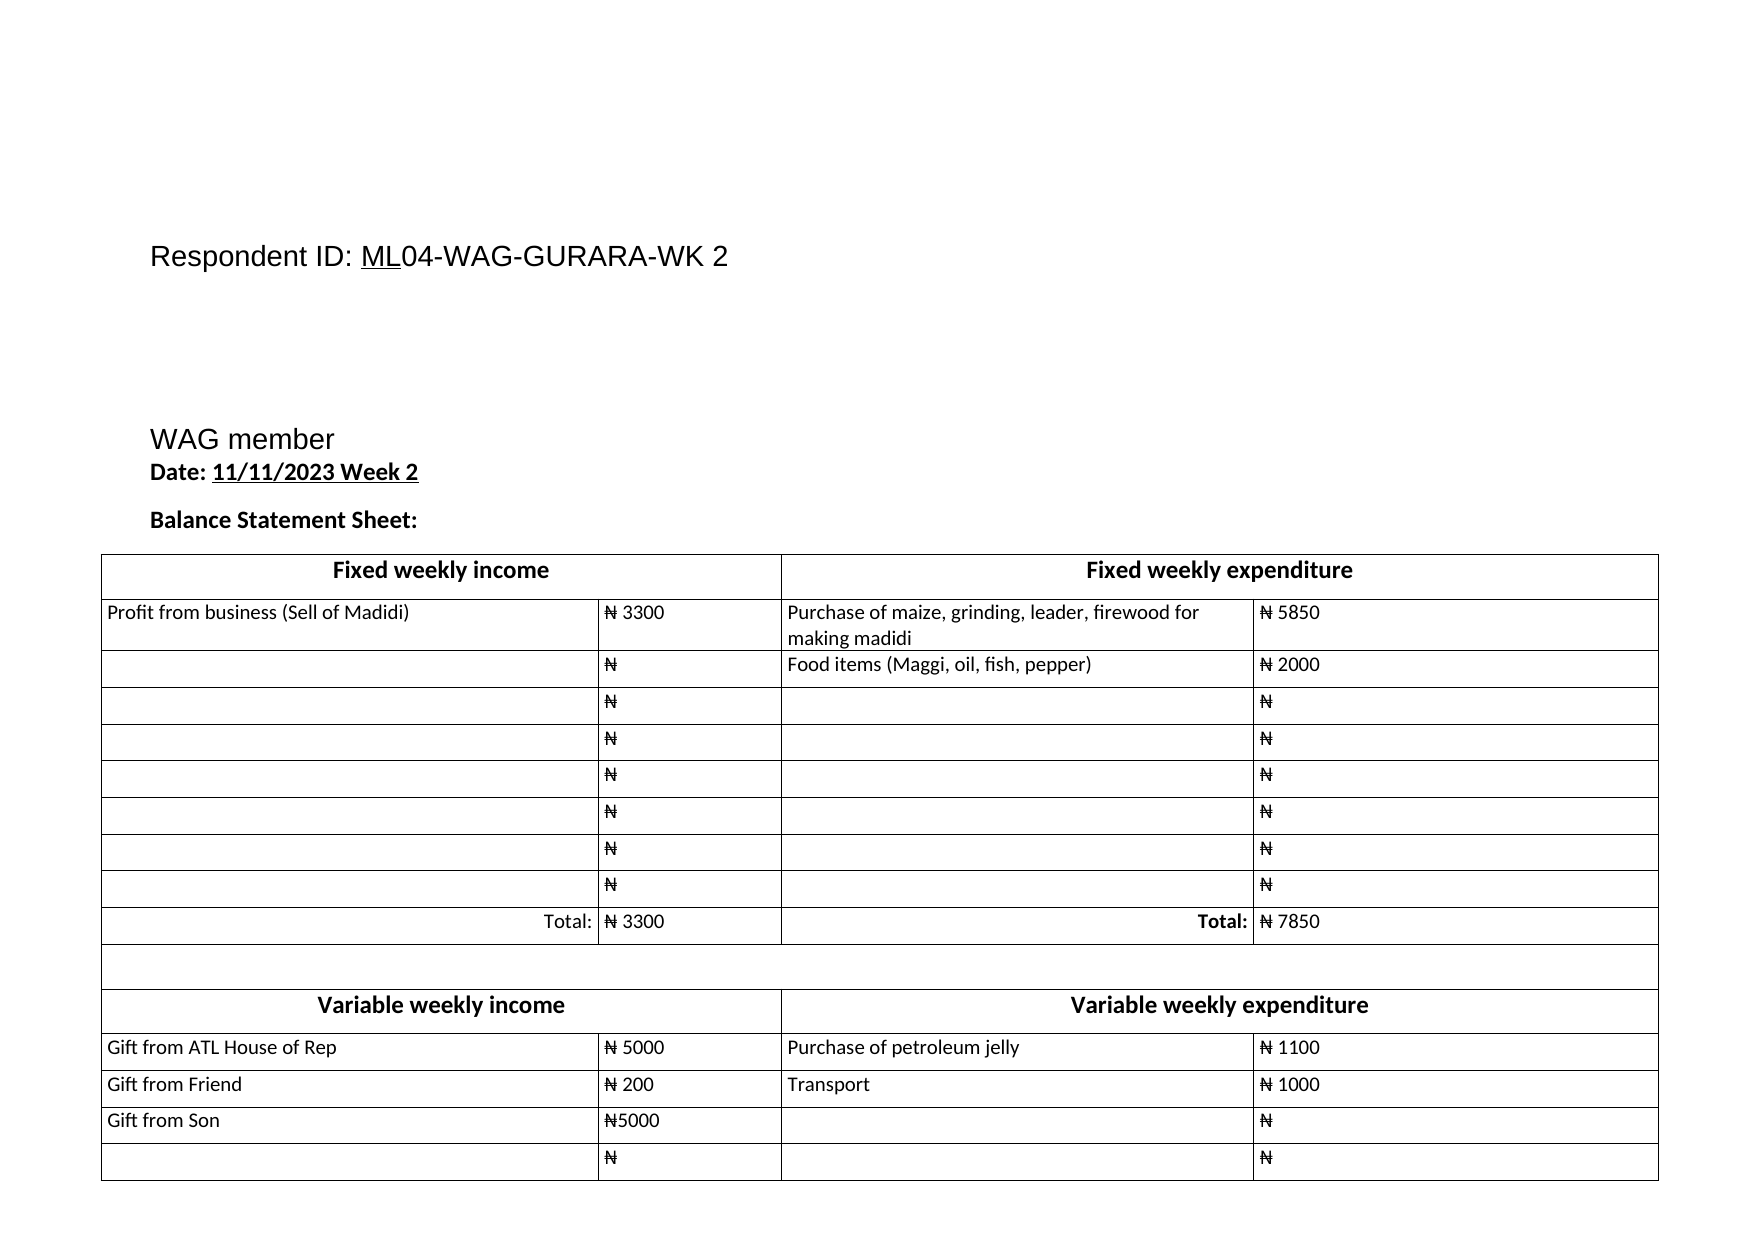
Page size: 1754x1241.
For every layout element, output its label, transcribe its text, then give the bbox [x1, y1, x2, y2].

table_cell ₦ [1254, 798, 1658, 834]
table_cell [102, 871, 598, 907]
table_cell [102, 725, 598, 760]
text Date: 11/11/2023 Week 2 [150, 456, 1604, 486]
table_cell [782, 871, 1253, 907]
table_header Fixed weekly income [102, 555, 781, 598]
table_cell ₦ [599, 798, 781, 834]
text Respondent ID: ML04-WAG-GURARA-WK 2 [150, 239, 1604, 272]
table_cell [782, 688, 1253, 724]
table_cell [102, 651, 598, 687]
table_cell [782, 1108, 1253, 1143]
table_cell ₦ 1100 [1254, 1034, 1658, 1070]
table_cell Gift from Friend [102, 1071, 598, 1107]
table_cell ₦ [1254, 688, 1658, 724]
table_cell [102, 1144, 598, 1180]
table_cell ₦ [599, 761, 781, 797]
table_cell Variable weekly expenditure [782, 990, 1658, 1033]
table_cell [102, 688, 598, 724]
table_cell ₦ [1254, 725, 1658, 760]
table_cell [782, 1144, 1253, 1180]
table_cell Total: [782, 908, 1253, 944]
table_cell ₦ 3300 [599, 908, 781, 944]
table_cell ₦ 1000 [1254, 1071, 1658, 1107]
table_cell ₦ [599, 651, 781, 687]
table_cell Total: [102, 908, 598, 944]
table_cell ₦ [599, 1144, 781, 1180]
table_cell [102, 761, 598, 797]
table_cell [102, 835, 598, 870]
table_cell [102, 945, 1658, 988]
table_cell Purchase of maize, grinding, leader, firewood for making madidi [782, 600, 1253, 650]
table_cell [782, 798, 1253, 834]
table_cell Transport [782, 1071, 1253, 1107]
table_cell ₦ [599, 835, 781, 870]
table_cell ₦ 5850 [1254, 600, 1658, 650]
table_cell [102, 798, 598, 834]
table_cell ₦5000 [599, 1108, 781, 1143]
table_cell ₦ 5000 [599, 1034, 781, 1070]
table_cell ₦ [599, 725, 781, 760]
table_cell Gift from Son [102, 1108, 598, 1143]
table_cell ₦ [1254, 835, 1658, 870]
table_cell ₦ [1254, 761, 1658, 797]
table_cell Food items (Maggi, oil, fish, pepper) [782, 651, 1253, 687]
table_cell [782, 725, 1253, 760]
table_cell ₦ [1254, 1108, 1658, 1143]
table_cell Variable weekly income [102, 990, 781, 1033]
table_cell Gift from ATL House of Rep [102, 1034, 598, 1070]
table_cell ₦ 200 [599, 1071, 781, 1107]
table_cell ₦ [1254, 1144, 1658, 1180]
table_cell ₦ 7850 [1254, 908, 1658, 944]
table_cell ₦ 3300 [599, 600, 781, 650]
text Balance Statement Sheet: [150, 505, 1604, 535]
table_cell ₦ [599, 871, 781, 907]
table_cell ₦ [1254, 871, 1658, 907]
table_cell [782, 835, 1253, 870]
table_cell [782, 761, 1253, 797]
table_header Fixed weekly expenditure [782, 555, 1658, 598]
table_cell ₦ 2000 [1254, 651, 1658, 687]
table_cell Purchase of petroleum jelly [782, 1034, 1253, 1070]
text WAG member [150, 422, 1604, 456]
table_cell Profit from business (Sell of Madidi) [102, 600, 598, 650]
table_cell ₦ [599, 688, 781, 724]
